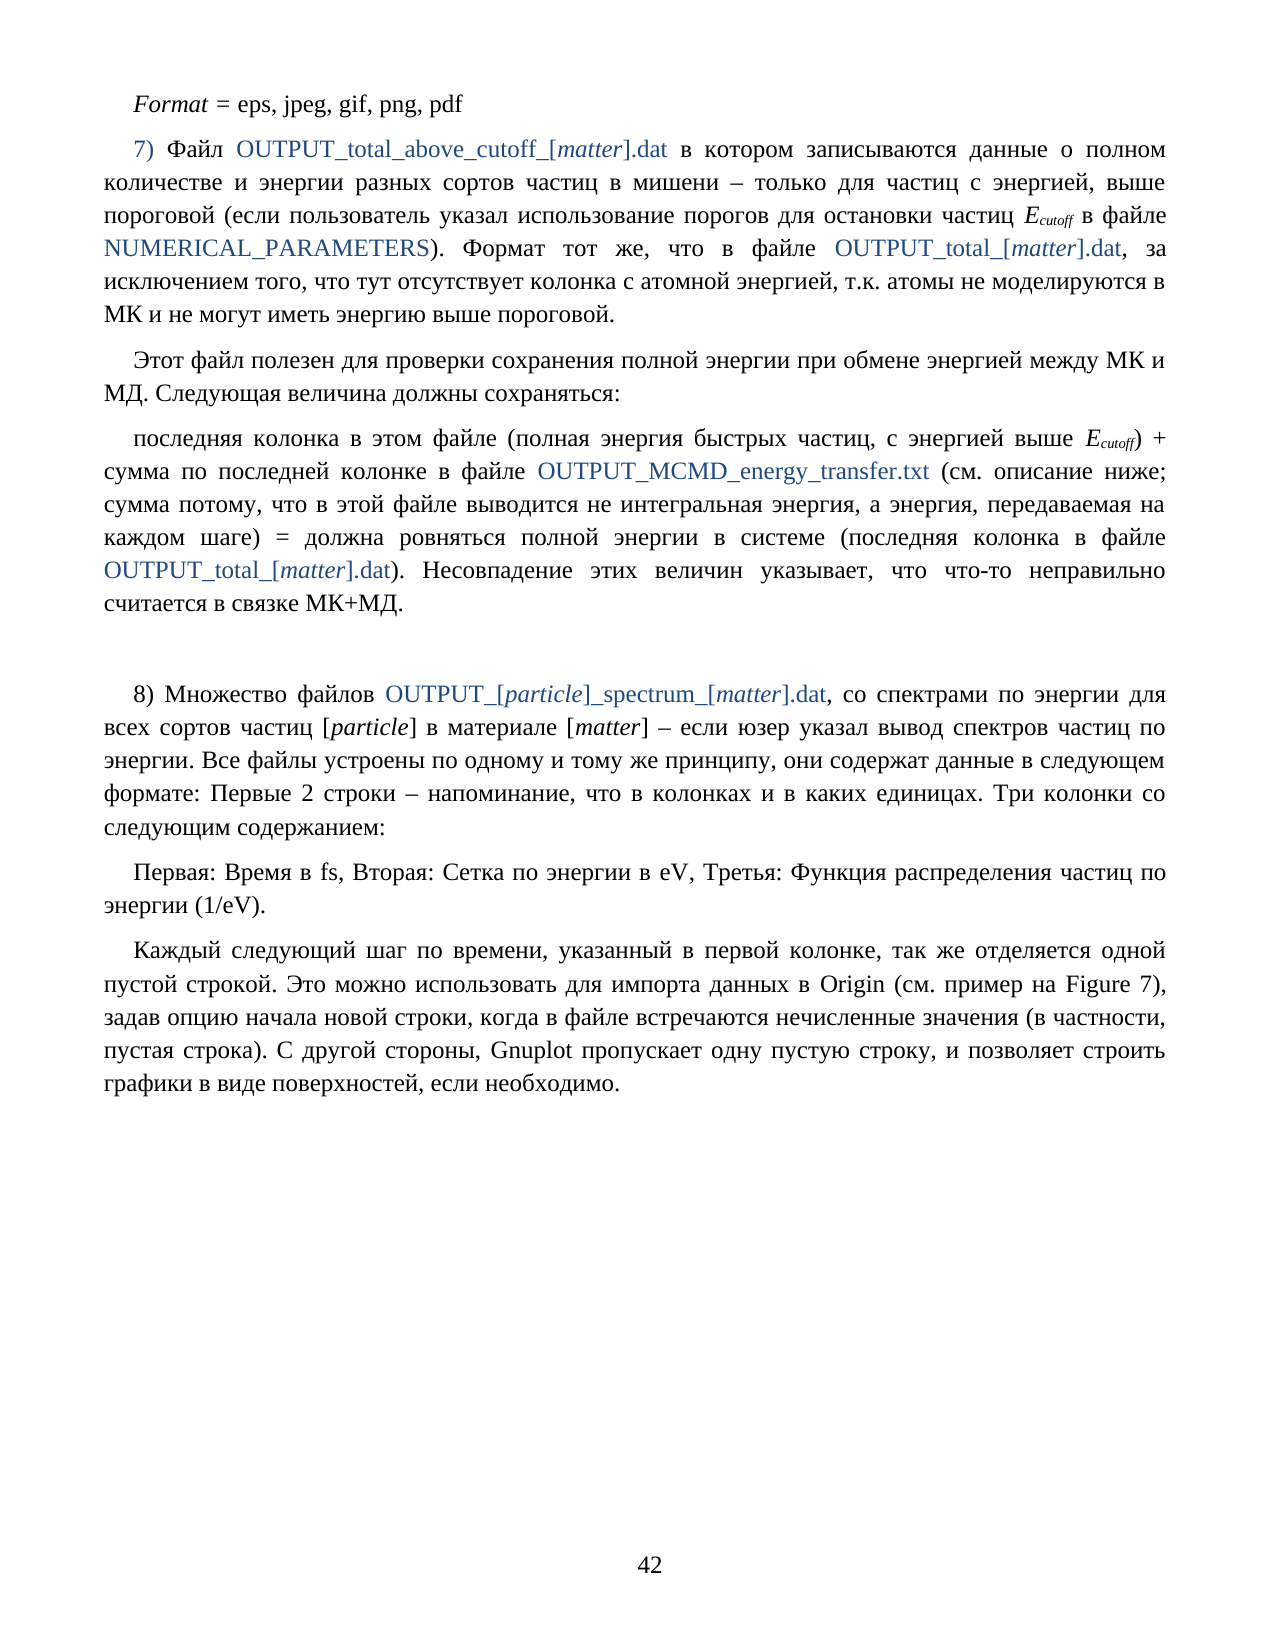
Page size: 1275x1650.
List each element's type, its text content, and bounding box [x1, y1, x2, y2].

text Этот файл полезен для проверки сохранения полной энергии при обмене энергией между МК и МД. Следующая величина должны сохраняться: [103, 345, 1167, 407]
text 7) Файл OUTPUT_total_above_cutoff_[matter].dat в котором записываются данные о полном количестве и энергии разных сортов частиц в мишени – только для частиц с энергией, выше пороговой (если пользователь указал использование порогов для остановки частиц Ecutoff в файле NUMERICAL_PARAMETERS). Формат тот же, что в файле OUTPUT_total_[matter].dat, за исключением того, что тут отсутствует колонка с атомной энергией, т.к. атомы не моделируются в МК и не могут иметь энергию выше пороговой. [103, 134, 1167, 328]
text 8) Множество файлов OUTPUT_[particle]_spectrum_[matter].dat, со спектрами по энергии для всех сортов частиц [particle] в материале [matter] – если юзер указал вывод спектров частиц по энергии. Все файлы устроены по одному и тому же принципу, они содержат данные в следующем формате: Первые 2 строки – напоминание, что в колонках и в каких единицах. Три колонки со следующим содержанием: [103, 679, 1167, 840]
text Каждый следующий шаг по времени, указанный в первой колонке, так же отделяется одной пустой строкой. Это можно использовать для импорта данных в Origin (см. пример на Figure 7), задав опцию начала новой строки, когда в файле встречаются нечисленные значения (в частности, пустая строка). С другой стороны, Gnuplot пропускает одну пустую строку, и позволяет строить графики в виде поверхностей, если необходимо. [103, 936, 1167, 1096]
text Format = eps, jpeg, gif, png, pdf [103, 89, 1167, 117]
text Первая: Время в fs, Вторая: Сетка по энергии в eV, Третья: Функция распределения частиц по энергии (1/eV). [103, 857, 1167, 919]
text последняя колонка в этом файле (полная энергия быстрых частиц, с энергией выше Ecutoff) + сумма по последней колонке в файле OUTPUT_MCMD_energy_transfer.txt (см. описание ниже; сумма потому, что в этой файле выводится не интегральная энергия, а энергия, передаваемая на каждом шаге) = должна ровняться полной энергии в системе (последняя колонка в файле OUTPUT_total_[matter].dat). Несовпадение этих величин указывает, что что-то неправильно считается в связке МК+МД. [103, 423, 1167, 617]
